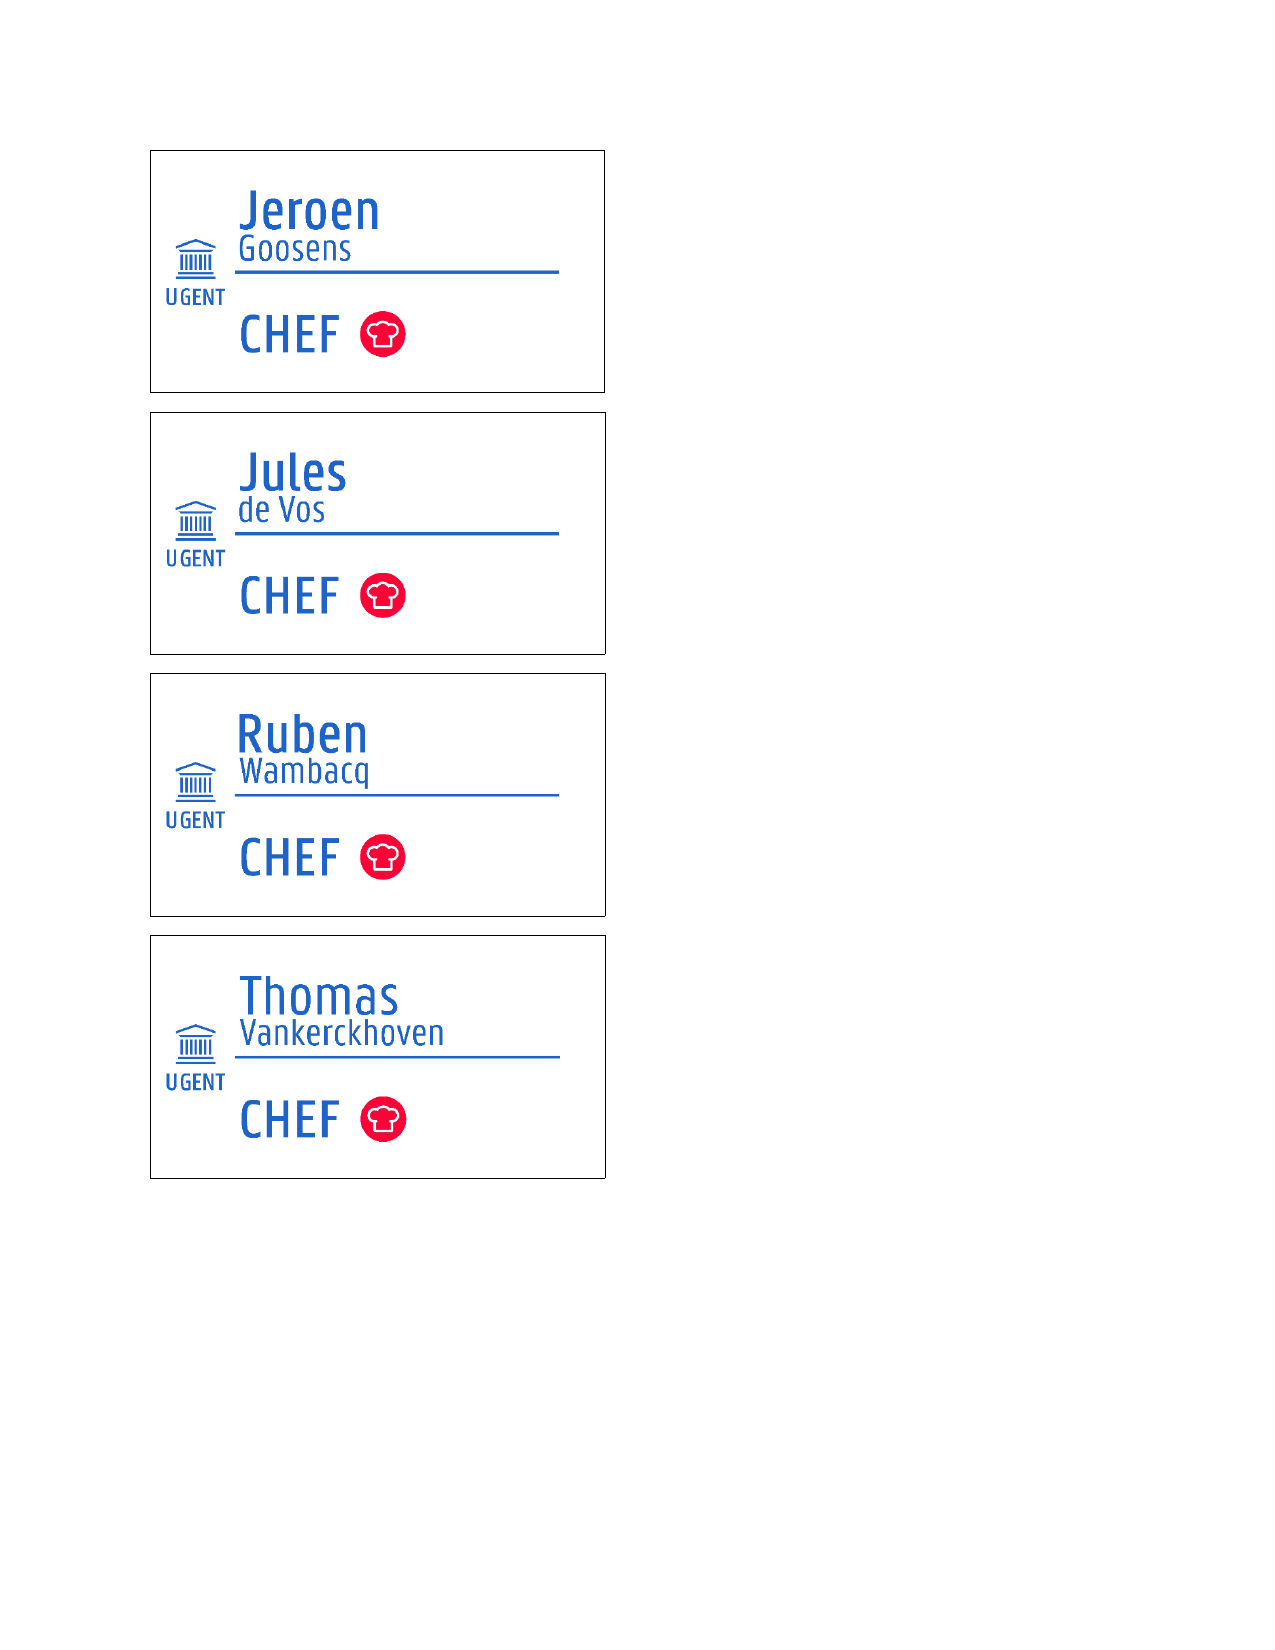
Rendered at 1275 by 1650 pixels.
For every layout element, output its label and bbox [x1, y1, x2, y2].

picture [151, 936, 576, 1178]
picture [151, 151, 575, 392]
picture [151, 674, 575, 916]
picture [151, 413, 575, 654]
